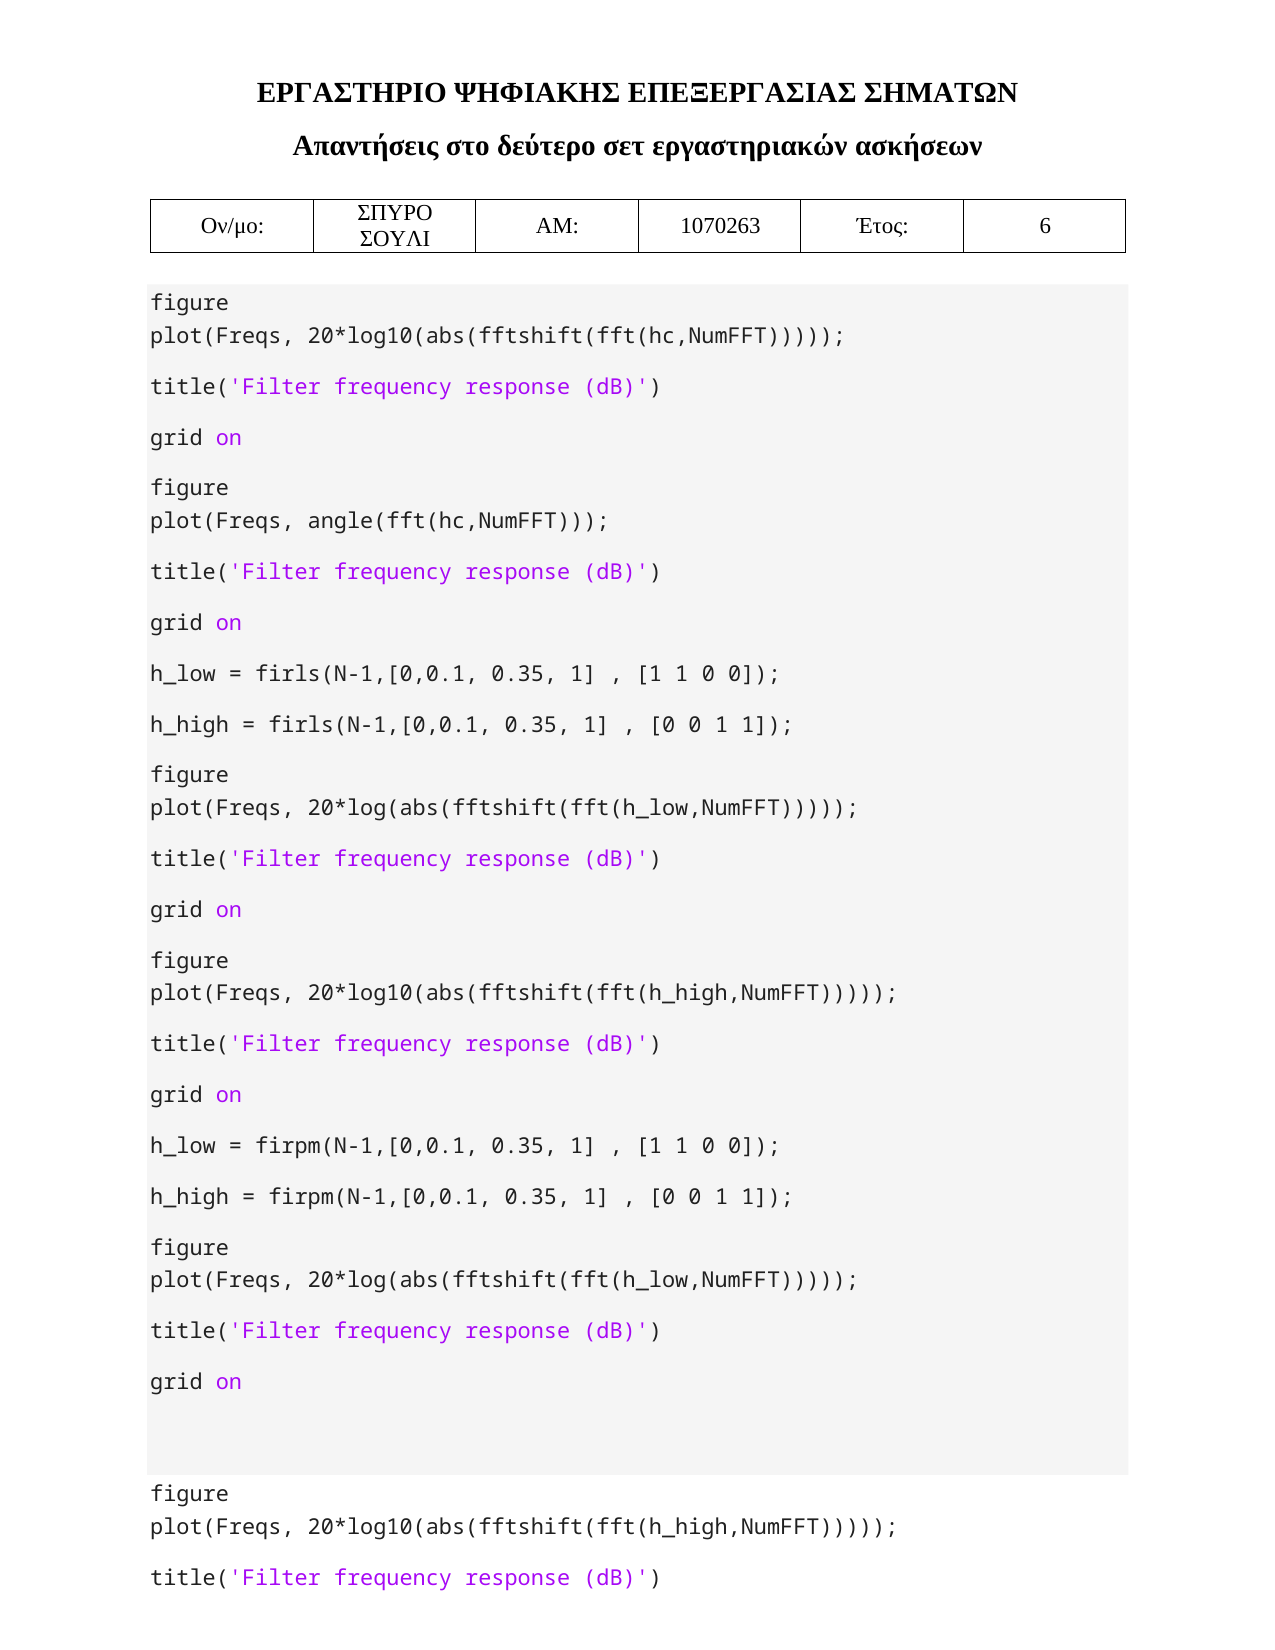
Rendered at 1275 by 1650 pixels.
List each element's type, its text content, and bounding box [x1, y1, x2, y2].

text plot(Freqs, 20*log(abs(fftshift(fft(h_low,NumFFT))))); [150, 1264, 1167, 1294]
table_header 1070263 [639, 200, 800, 252]
text grid on [150, 422, 1167, 452]
text figure [150, 287, 1167, 317]
text h_high = firls(N-1,[0,0.1, 0.35, 1] , [0 0 1 1]); [150, 709, 1167, 738]
text figure [150, 944, 1167, 974]
text grid on [150, 607, 1167, 637]
text figure [150, 472, 1167, 502]
text h_low = firpm(N-1,[0,0.1, 0.35, 1] , [1 1 0 0]); [150, 1130, 1167, 1160]
text plot(Freqs, 20*log10(abs(fftshift(fft(hc,NumFFT))))); [150, 320, 1167, 350]
text title('Filter frequency response (dB)') [150, 371, 1167, 401]
text grid on [150, 1366, 1167, 1396]
text title('Filter frequency response (dB)') [150, 556, 1167, 586]
table_header 6 [964, 200, 1125, 252]
text title('Filter frequency response (dB)') [150, 1315, 1167, 1345]
text h_low = firls(N-1,[0,0.1, 0.35, 1] , [1 1 0 0]); [150, 658, 1167, 687]
text grid on [150, 1079, 1167, 1109]
text plot(Freqs, 20*log10(abs(fftshift(fft(h_high,NumFFT))))); [150, 977, 1167, 1007]
table_header ΑΜ: [476, 200, 638, 252]
text plot(Freqs, 20*log(abs(fftshift(fft(h_low,NumFFT))))); [150, 792, 1167, 822]
text title('Filter frequency response (dB)') [150, 1028, 1167, 1058]
table_header Ον/μο: [151, 200, 313, 252]
text figure [150, 1232, 1167, 1261]
text grid on [150, 894, 1167, 924]
table_header Έτος: [801, 200, 963, 252]
text figure [150, 759, 1167, 789]
text plot(Freqs, 20*log10(abs(fftshift(fft(h_high,NumFFT))))); [150, 1511, 1167, 1541]
text figure [150, 1478, 1167, 1508]
text plot(Freqs, angle(fft(hc,NumFFT))); [150, 505, 1167, 535]
table_header ΣΠΥΡΟ ΣΟΥΛΙ [314, 200, 475, 252]
text h_high = firpm(N-1,[0,0.1, 0.35, 1] , [0 0 1 1]); [150, 1181, 1167, 1211]
text title('Filter frequency response (dB)') [150, 843, 1167, 873]
text title('Filter frequency response (dB)') [150, 1562, 1167, 1592]
